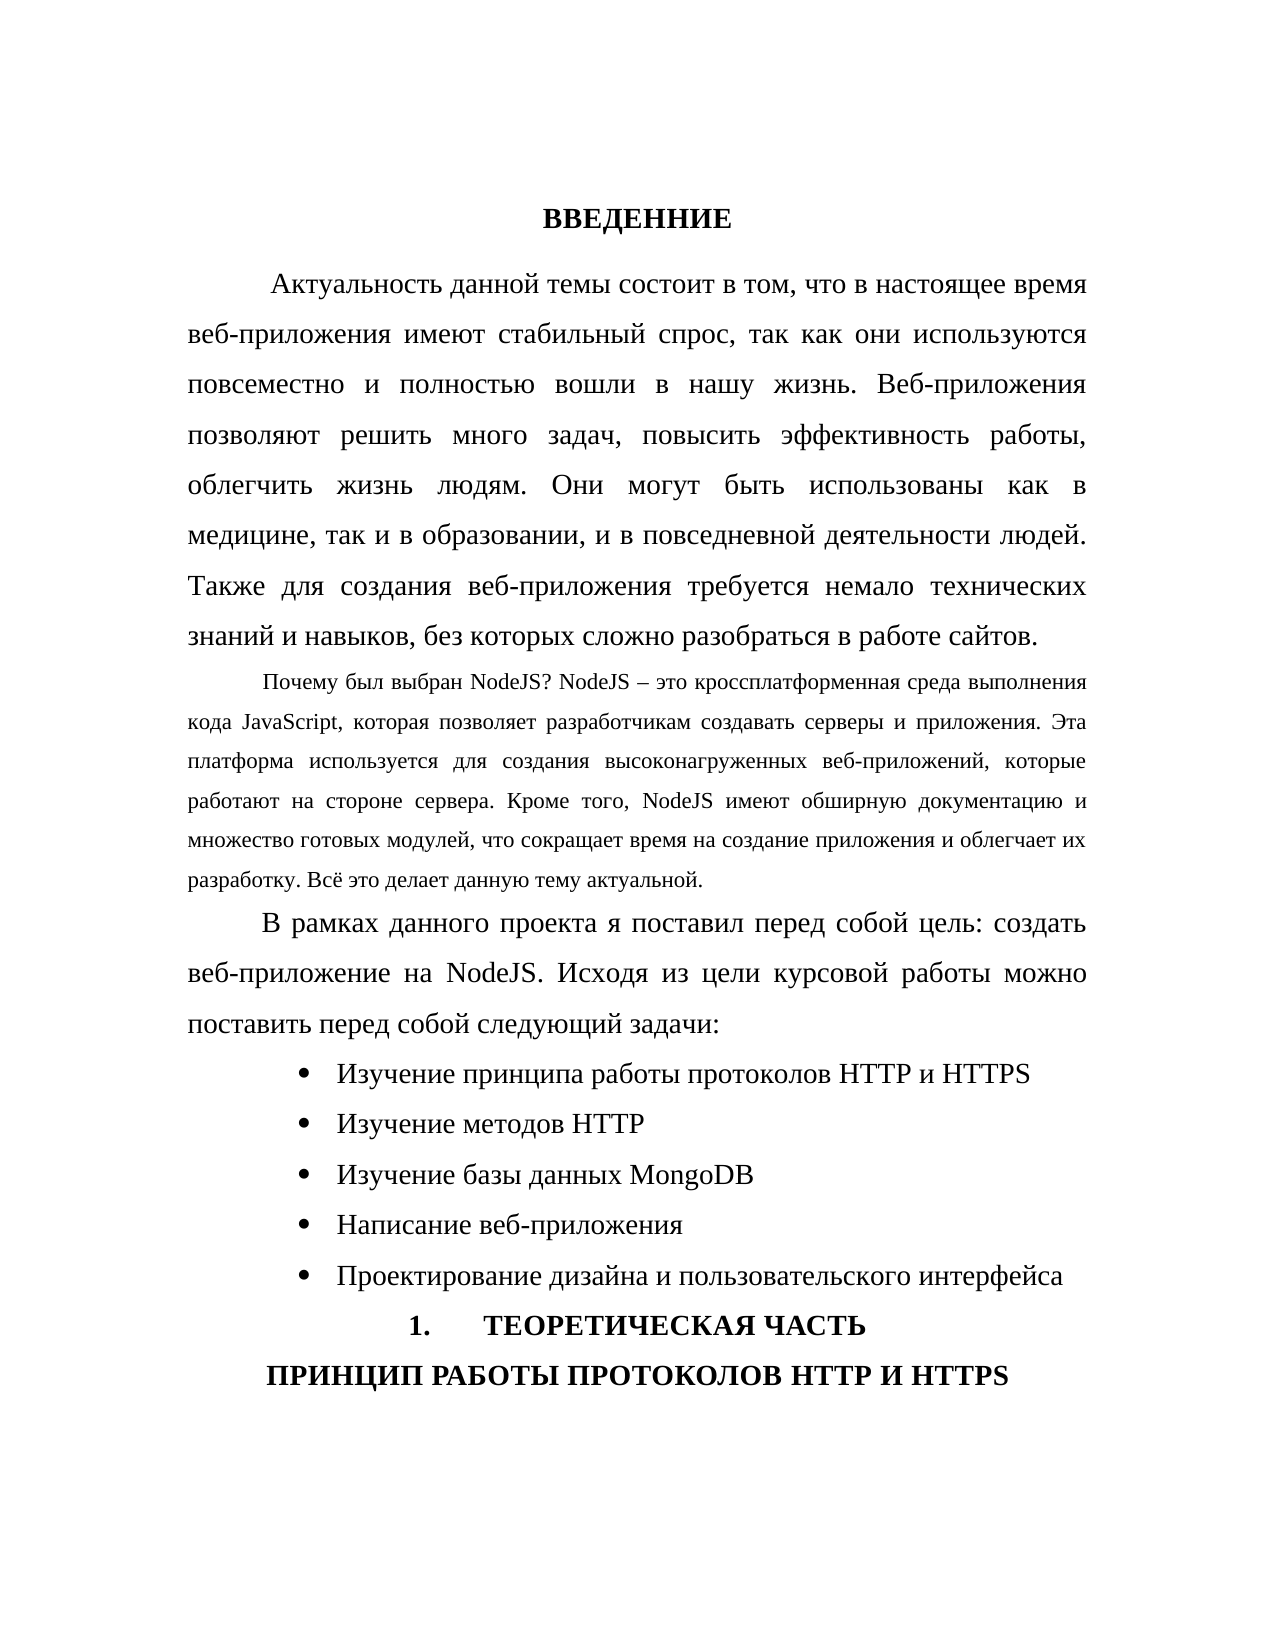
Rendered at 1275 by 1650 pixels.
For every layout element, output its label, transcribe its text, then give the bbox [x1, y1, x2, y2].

list Изучение базы данных MongoDB [299, 1157, 1087, 1191]
title Принцип работы протоколов HTTP и HTTPS [187, 1358, 1087, 1392]
list Изучение методов HTTP [299, 1107, 1087, 1140]
list Написание веб-приложения [299, 1207, 1087, 1241]
text Почему был выбран NodeJS? NodeJS – это кроссплатформенная среда выполнения кода JavaScript, которая позволяет разработчикам создавать серверы и приложения. Эта платформа используется для создания высоконагруженных веб-приложений, которые работают на стороне сервера. Кроме того, NodeJS имеют обширную документацию и множество готовых модулей, что сокращает время на создание приложения и облегчает их разработку. Всё это делает данную тему актуальной. [187, 668, 1087, 892]
list Проектирование дизайна и пользовательского интерфейса [299, 1258, 1087, 1291]
text В рамках данного проекта я поставил перед собой цель: создать веб-приложение на NodeJS. Исходя из цели курсовой работы можно поставить перед собой следующий задачи: [187, 905, 1087, 1039]
list Изучение принципа работы протоколов HTTP и HTTPS [299, 1056, 1087, 1090]
title Введенние [187, 201, 1087, 234]
title Теоретическая часть [187, 1308, 1087, 1342]
text Актуальность данной темы состоит в том, что в настоящее время веб-приложения имеют стабильный спрос, так как они используются повсеместно и полностью вошли в нашу жизнь. Веб-приложения позволяют решить много задач, повысить эффективность работы, облегчить жизнь людям. Они могут быть использованы как в медицине, так и в образовании, и в повседневной деятельности людей. Также для создания веб-приложения требуется немало технических знаний и навыков, без которых сложно разобраться в работе сайтов. [187, 266, 1087, 652]
